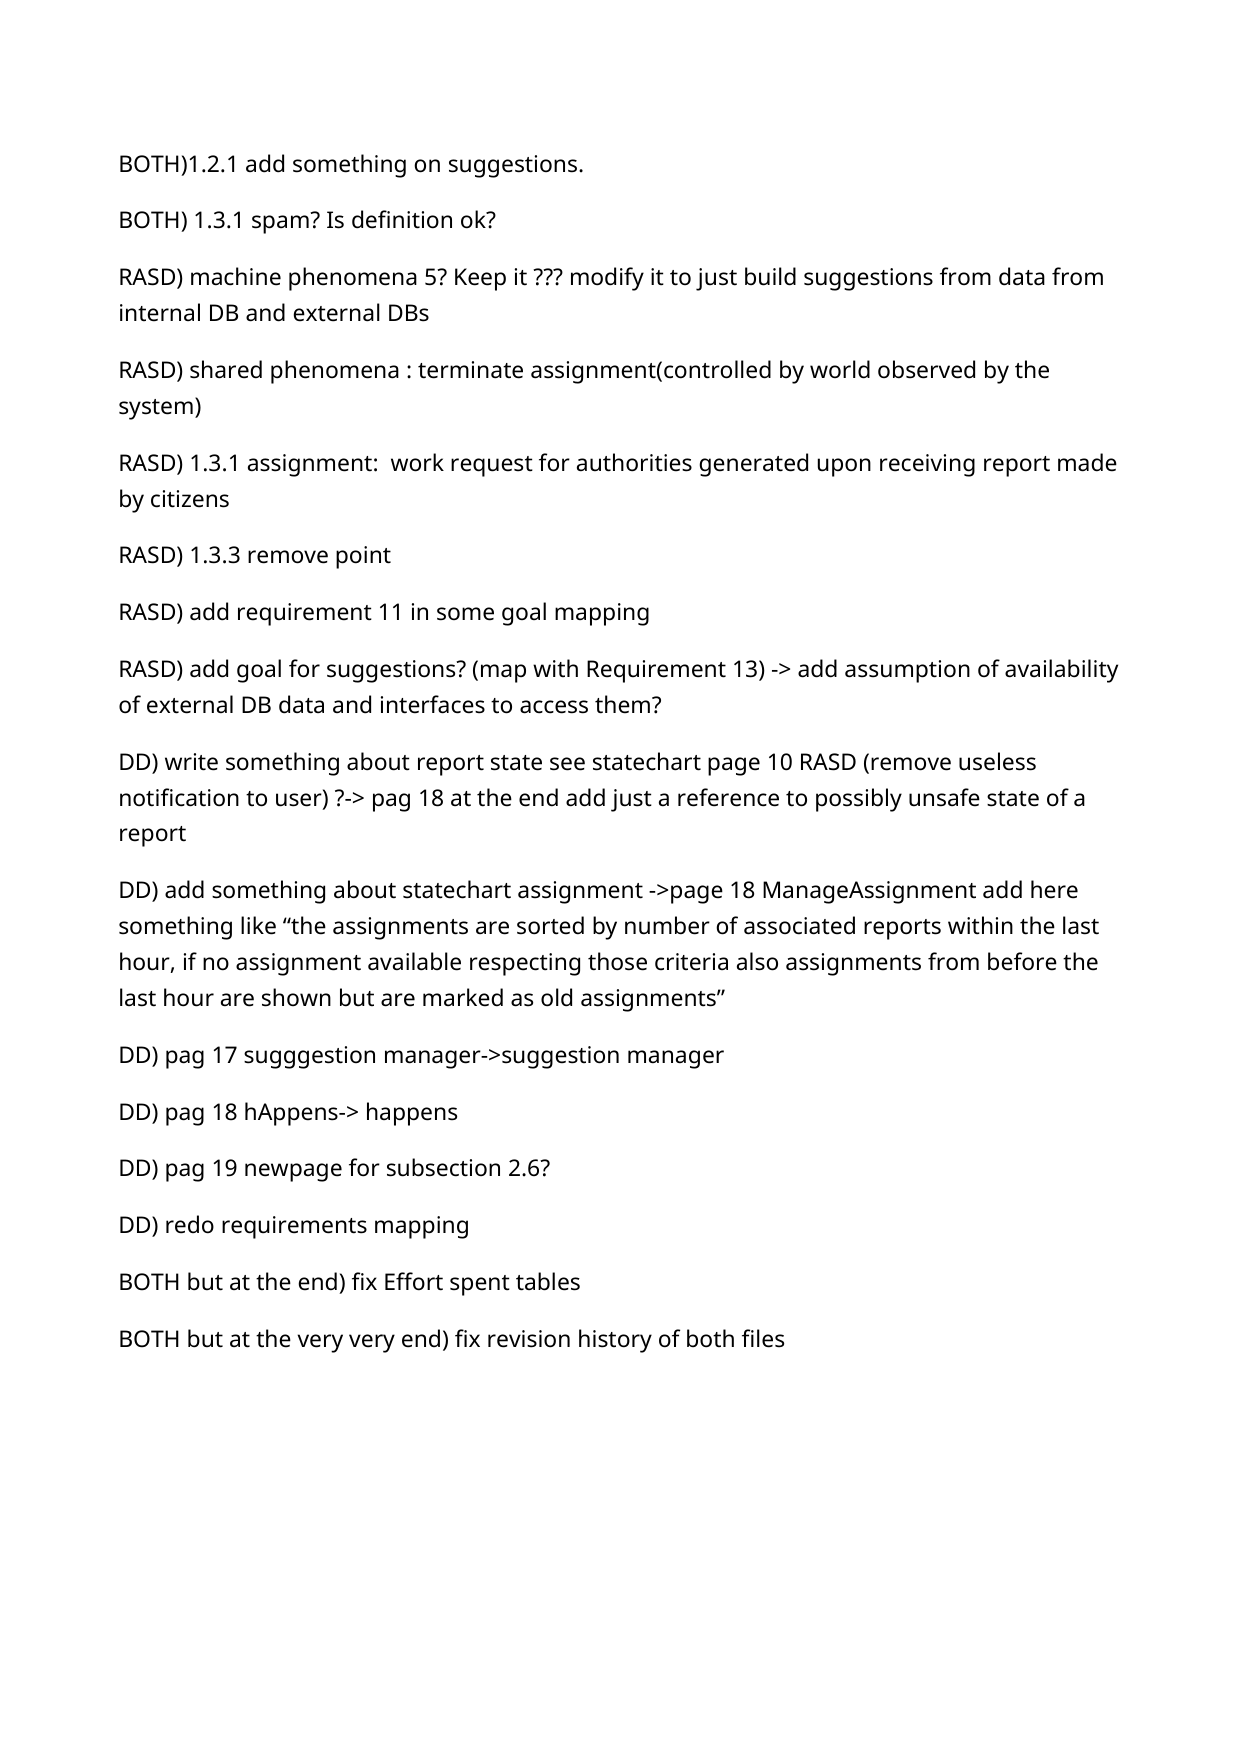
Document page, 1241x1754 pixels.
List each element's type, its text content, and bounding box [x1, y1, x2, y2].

text DD) pag 18 hAppens-> happens [118, 1096, 1122, 1127]
text BOTH but at the very very end) fix revision history of both files [118, 1323, 1122, 1354]
text RASD) add goal for suggestions? (map with Requirement 13) -> add assumption of availability of external DB data and interfaces to access them? [118, 653, 1122, 720]
text DD) redo requirements mapping [118, 1209, 1122, 1240]
text DD) pag 17 sugggestion manager->suggestion manager [118, 1039, 1122, 1070]
text DD) add something about statechart assignment ->page 18 ManageAssignment add here something like “the assignments are sorted by number of associated reports within the last hour, if no assignment available respecting those criteria also assignments from before the last hour are shown but are marked as old assignments” [118, 874, 1122, 1013]
text BOTH) 1.3.1 spam? Is definition ok? [118, 204, 1122, 236]
text BOTH but at the end) fix Effort spent tables [118, 1266, 1122, 1297]
text RASD) add requirement 11 in some goal mapping [118, 596, 1122, 627]
text RASD) shared phenomena : terminate assignment(controlled by world observed by the system) [118, 354, 1122, 421]
text RASD) machine phenomena 5? Keep it ??? modify it to just build suggestions from data from internal DB and external DBs [118, 261, 1122, 328]
text RASD) 1.3.1 assignment: work request for authorities generated upon receiving report made by citizens [118, 447, 1122, 514]
text DD) pag 19 newpage for subsection 2.6? [118, 1152, 1122, 1183]
text DD) write something about report state see statechart page 10 RASD (remove useless notification to user) ?-> pag 18 at the end add just a reference to possibly unsafe state of a report [118, 746, 1122, 849]
text RASD) 1.3.3 remove point [118, 539, 1122, 571]
text BOTH)1.2.1 add something on suggestions. [118, 148, 1122, 179]
